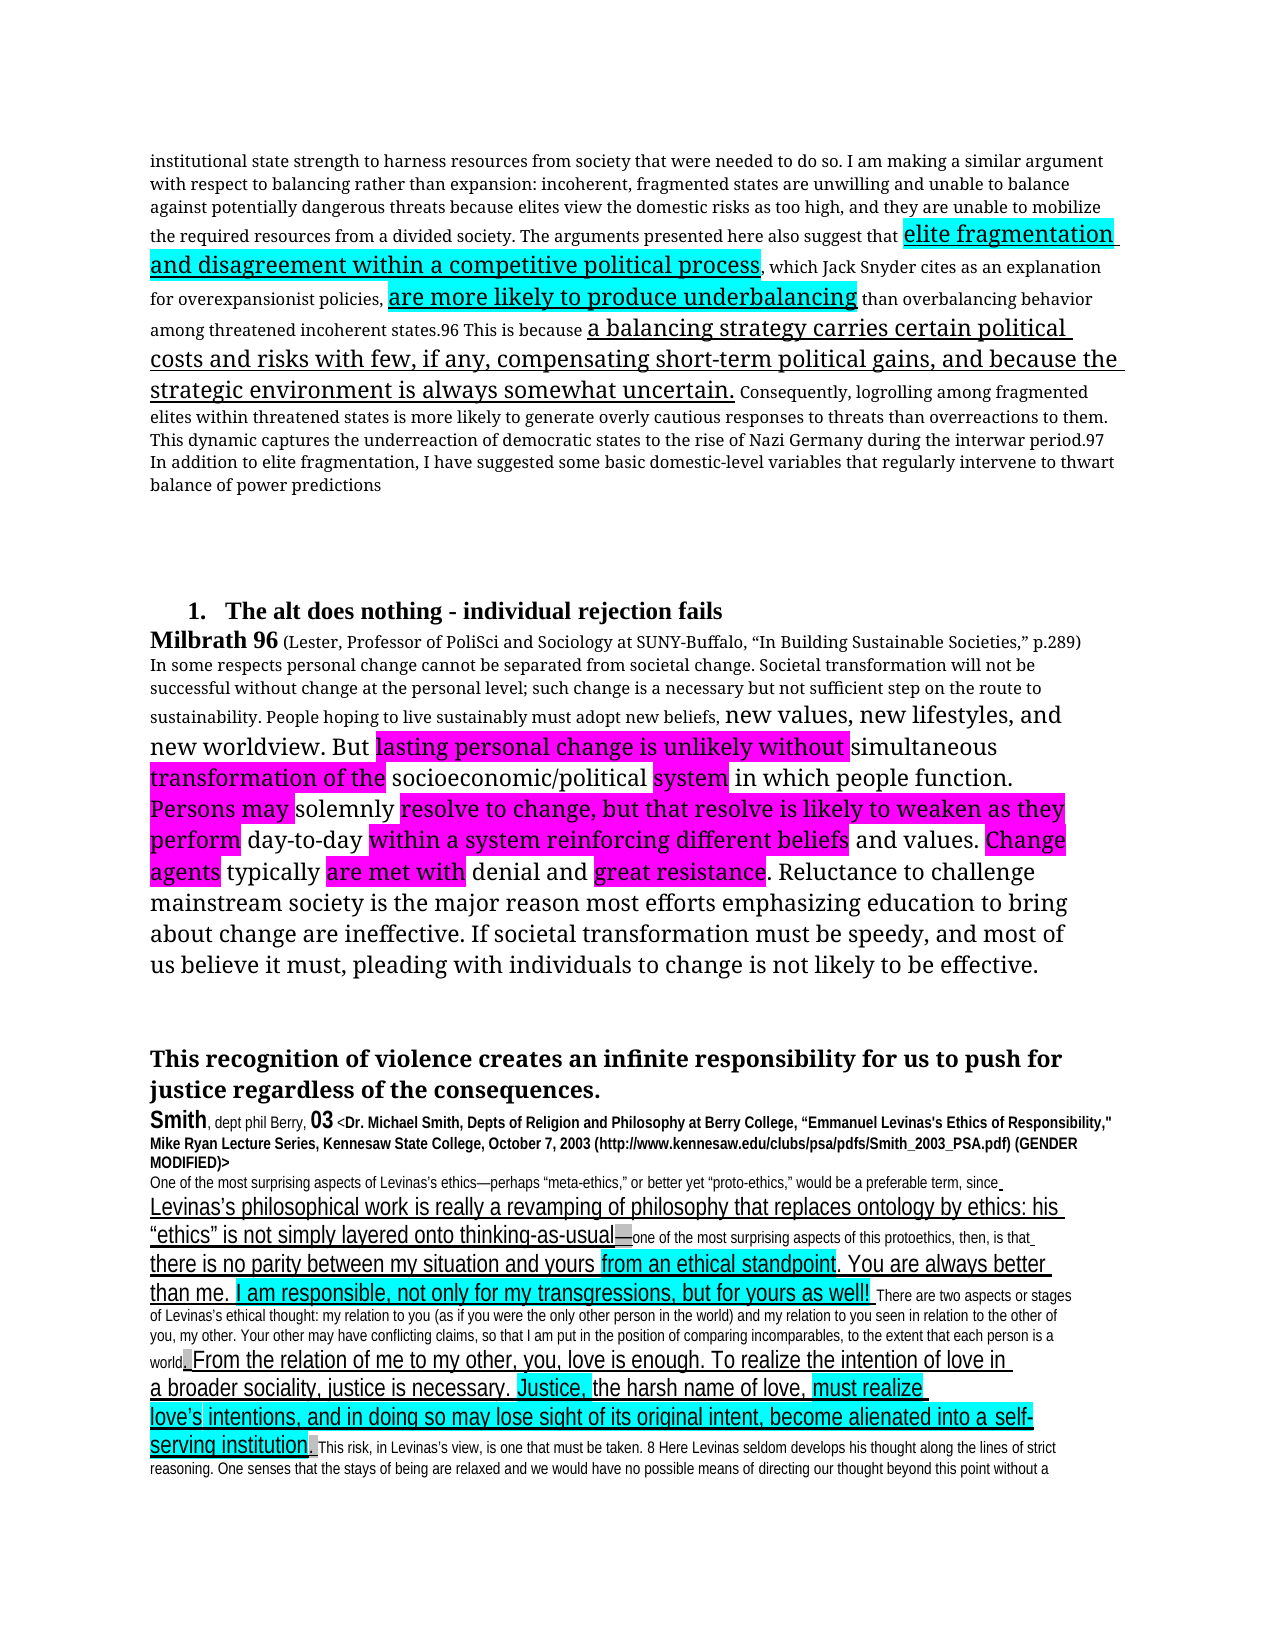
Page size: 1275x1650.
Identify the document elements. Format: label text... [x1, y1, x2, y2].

text This recognition of violence creates an infinite responsibility for us to push for justice regardless of the consequences. [150, 1043, 1125, 1106]
text Smith, dept phil Berry, 03 <Dr. Michael Smith, Depts of Religion and Philosophy at Berry College, “Emmanuel Levinas's Ethics of Responsibility," Mike Ryan Lecture Series, Kennesaw State College, October 7, 2003 (http://www.kennesaw.edu/clubs/psa/pdfs/Smith_2003_PSA.pdf) (GENDER MODIFIED)> [150, 1106, 1125, 1172]
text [150, 150, 1125, 370]
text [150, 1172, 1080, 1478]
subtitle The alt does nothing - individual rejection fails [187, 596, 1125, 625]
text Milbrath 96 (Lester, Professor of PoliSci and Sociology at SUNY-Buffalo, “In Building Sustainable Societies,” p.289) [150, 625, 1125, 654]
text In some respects personal change cannot be separated from societal change. Societal transformation will not be successful without change at the personal level; such change is a necessary but not sufficient step on the route to sustainability. People hoping to live sustainably must adopt new beliefs, new values, new lifestyles, and new worldview. But lasting personal change is unlikely without simultaneous transformation of the socioeconomic/political system in which people function. Persons may solemnly resolve to change, but that resolve is likely to weaken as they perform day-to-day within a system reinforcing different beliefs and values. Change agents typically are met with denial and great resistance. Reluctance to challenge mainstream society is the major reason most efforts emphasizing education to bring about change are ineffective. If societal transformation must be speedy, and most of us believe it must, pleading with individuals to change is not likely to be effective. [150, 654, 1095, 981]
